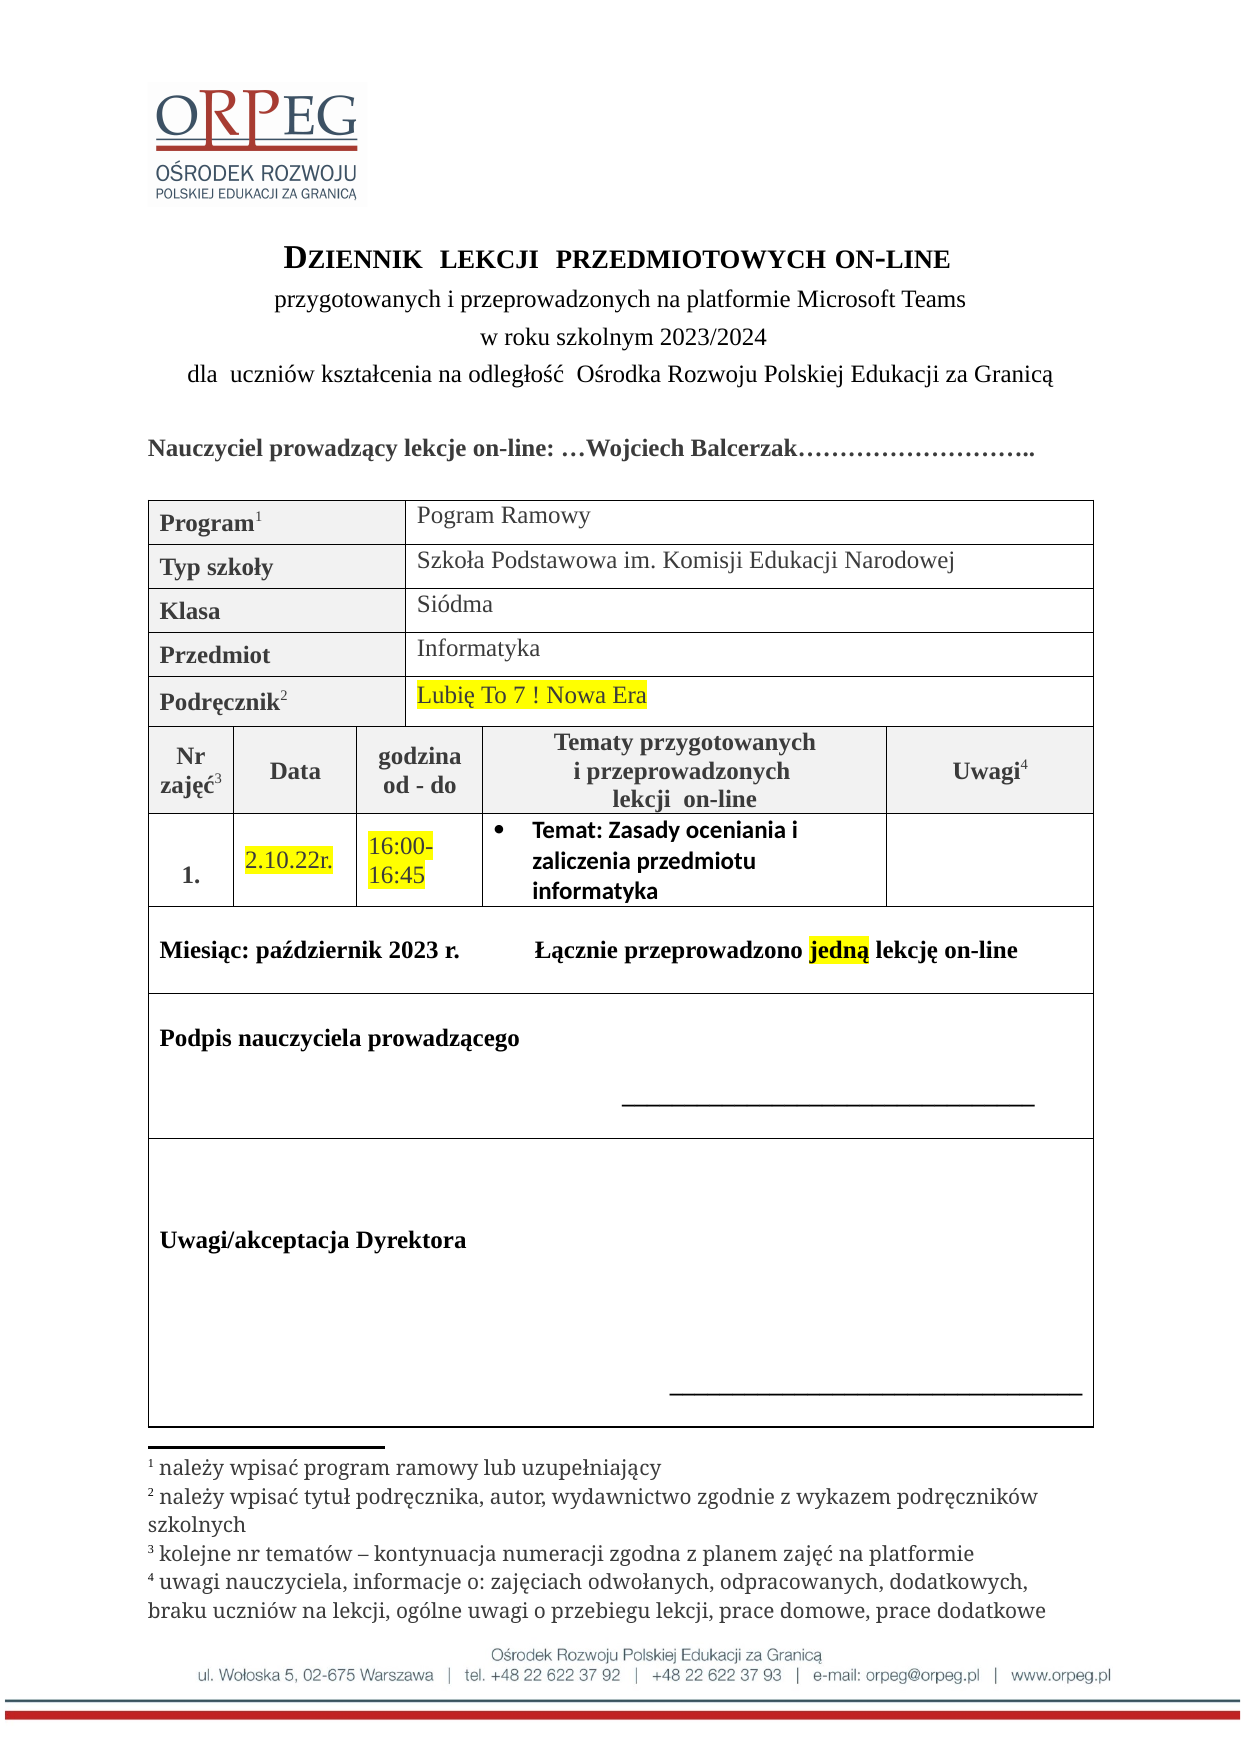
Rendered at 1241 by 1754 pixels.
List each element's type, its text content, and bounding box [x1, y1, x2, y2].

table_cell godzina od - do [357, 727, 482, 813]
table_cell Przedmiot [149, 633, 405, 676]
table_cell Typ szkoły [149, 545, 405, 588]
table_cell Podręcznik [149, 677, 405, 726]
picture [4, 1626, 1241, 1753]
table_cell Klasa [149, 589, 405, 632]
table_cell Data [234, 727, 356, 813]
table_cell [887, 814, 1093, 906]
table_cell 1. [149, 814, 233, 906]
table_cell Temat: Zasady oceniania i zaliczenia przedmiotu informatyka [483, 814, 886, 906]
table_cell Informatyka [406, 633, 1093, 676]
table_cell Lubię To 7 ! Nowa Era [406, 677, 1093, 726]
table_header Pogram Ramowy [406, 501, 1093, 544]
table_cell Szkoła Podstawowa im. Komisji Edukacji Narodowej [406, 545, 1093, 588]
text Dziennik lekcji przedmiotowych on-line przygotowanych i przeprowadzonych na platformie Microsoft Teams w roku szkolnym 2023/2024 [148, 237, 1093, 350]
table_cell 2.10.22r. [234, 814, 356, 906]
table_cell Siódma [406, 589, 1093, 632]
table_cell Nr zajęć [149, 727, 233, 813]
text dla uczniów kształcenia na odległość Ośrodka Rozwoju Polskiej Edukacji za Granicą [148, 359, 1093, 388]
table_cell 16:00-16:45 [357, 814, 482, 906]
table_cell Tematy przygotowanych i przeprowadzonych lekcji on-line [483, 727, 886, 813]
picture [147, 82, 368, 207]
table_header Program [149, 501, 405, 544]
table_cell Uwagi [887, 727, 1093, 813]
table_cell Miesiąc: październik 2023 r. Łącznie przeprowadzono jedną lekcję on-line [149, 907, 1093, 993]
table_cell Podpis nauczyciela prowadzącego _________________________________ [149, 994, 1093, 1138]
table_cell Uwagi/akceptacja Dyrektora _________________________________ [149, 1139, 1093, 1426]
text Nauczyciel prowadzący lekcje on-line: …Wojciech Balcerzak……………………….. [148, 433, 1093, 462]
